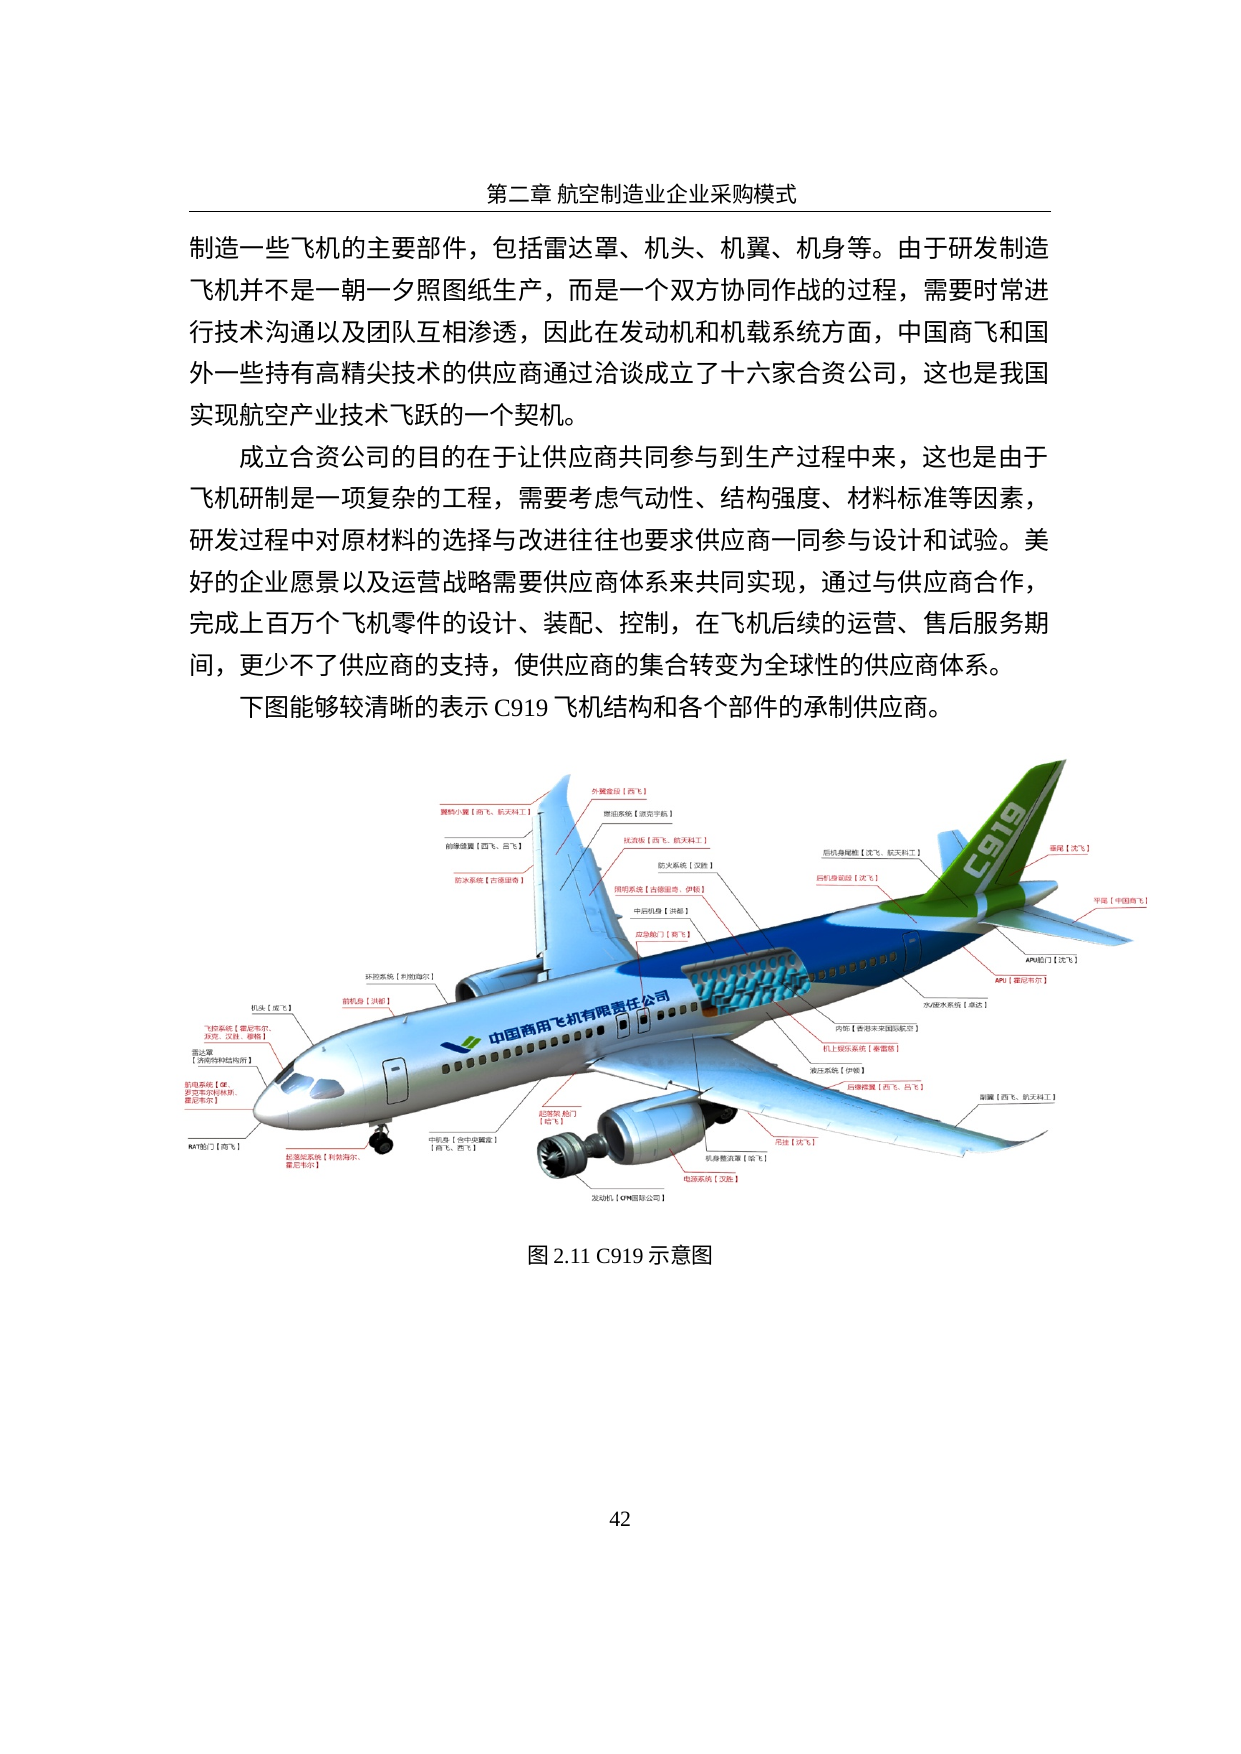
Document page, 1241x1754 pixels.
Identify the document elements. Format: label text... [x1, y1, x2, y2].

text 下图能够较清晰的表示C919飞机结构和各个部件的承制供应商。 [189, 683, 1051, 724]
text 图2.11 C919示意图 [189, 1238, 1051, 1269]
text 成立合资公司的目的在于让供应商共同参与到生产过程中来，这也是由于飞机研制是一项复杂的工程，需要考虑气动性、结构强度、材料标准等因素，研发过程中对原材料的选择与改进往往也要求供应商一同参与设计和试验。美好的企业愿景以及运营战略需要供应商体系来共同实现，通过与供应商合作，完成上百万个飞机零件的设计、装配、控制，在飞机后续的运营、售后服务期间，更少不了供应商的支持，使供应商的集合转变为全球性的供应商体系。 [189, 433, 1051, 683]
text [189, 224, 1051, 433]
picture [130, 753, 1205, 1209]
